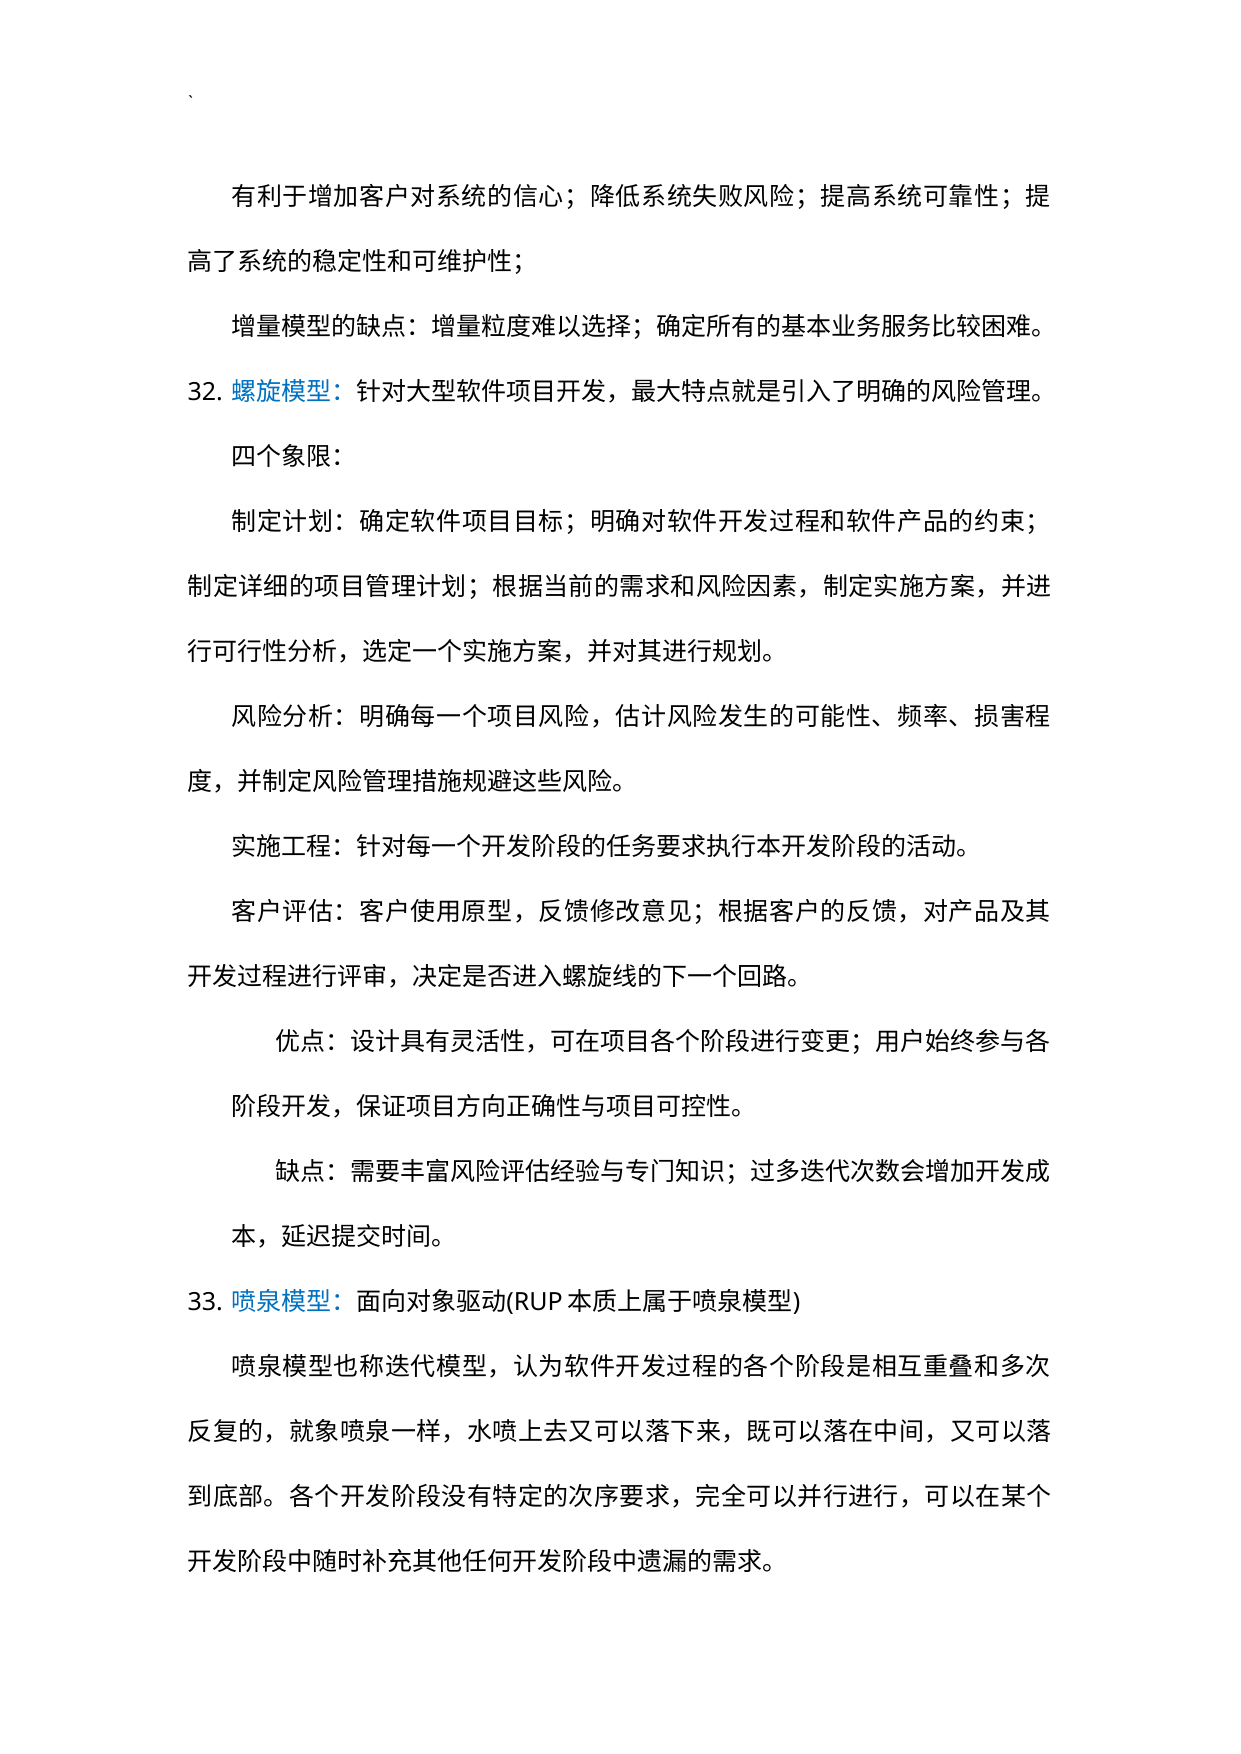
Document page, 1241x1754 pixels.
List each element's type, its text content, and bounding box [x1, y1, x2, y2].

list 螺旋模型：针对大型软件项目开发，最大特点就是引入了明确的风险管理。 [187, 357, 1053, 422]
list 实施工程：针对每一个开发阶段的任务要求执行本开发阶段的活动。 [187, 812, 1053, 877]
list 缺点：需要丰富风险评估经验与专门知识；过多迭代次数会增加开发成本，延迟提交时间。 [231, 1137, 1053, 1267]
list 喷泉模型也称迭代模型，认为软件开发过程的各个阶段是相互重叠和多次反复的，就象喷泉一样，水喷上去又可以落下来，既可以落在中间，又可以落到底部。各个开发阶段没有特定的次序要求，完全可以并行进行，可以在某个开发阶段中随时补充其他任何开发阶段中遗漏的需求。 [187, 1332, 1053, 1592]
list 增量模型的缺点：增量粒度难以选择；确定所有的基本业务服务比较困难。 [187, 292, 1053, 357]
list 优点：设计具有灵活性，可在项目各个阶段进行变更；用户始终参与各阶段开发，保证项目方向正确性与项目可控性。 [231, 1007, 1053, 1137]
list 四个象限： [187, 422, 1053, 487]
list 制定计划：确定软件项目目标；明确对软件开发过程和软件产品的约束；制定详细的项目管理计划；根据当前的需求和风险因素，制定实施方案，并进行可行性分析，选定一个实施方案，并对其进行规划。 [187, 487, 1053, 682]
list 风险分析：明确每一个项目风险，估计风险发生的可能性、频率、损害程度，并制定风险管理措施规避这些风险。 [187, 682, 1053, 812]
list 客户评估：客户使用原型，反馈修改意见；根据客户的反馈，对产品及其开发过程进行评审，决定是否进入螺旋线的下一个回路。 [187, 877, 1053, 1007]
list 有利于增加客户对系统的信心；降低系统失败风险；提高系统可靠性；提高了系统的稳定性和可维护性； [187, 162, 1053, 292]
list 喷泉模型：面向对象驱动(RUP本质上属于喷泉模型) [187, 1267, 1053, 1332]
